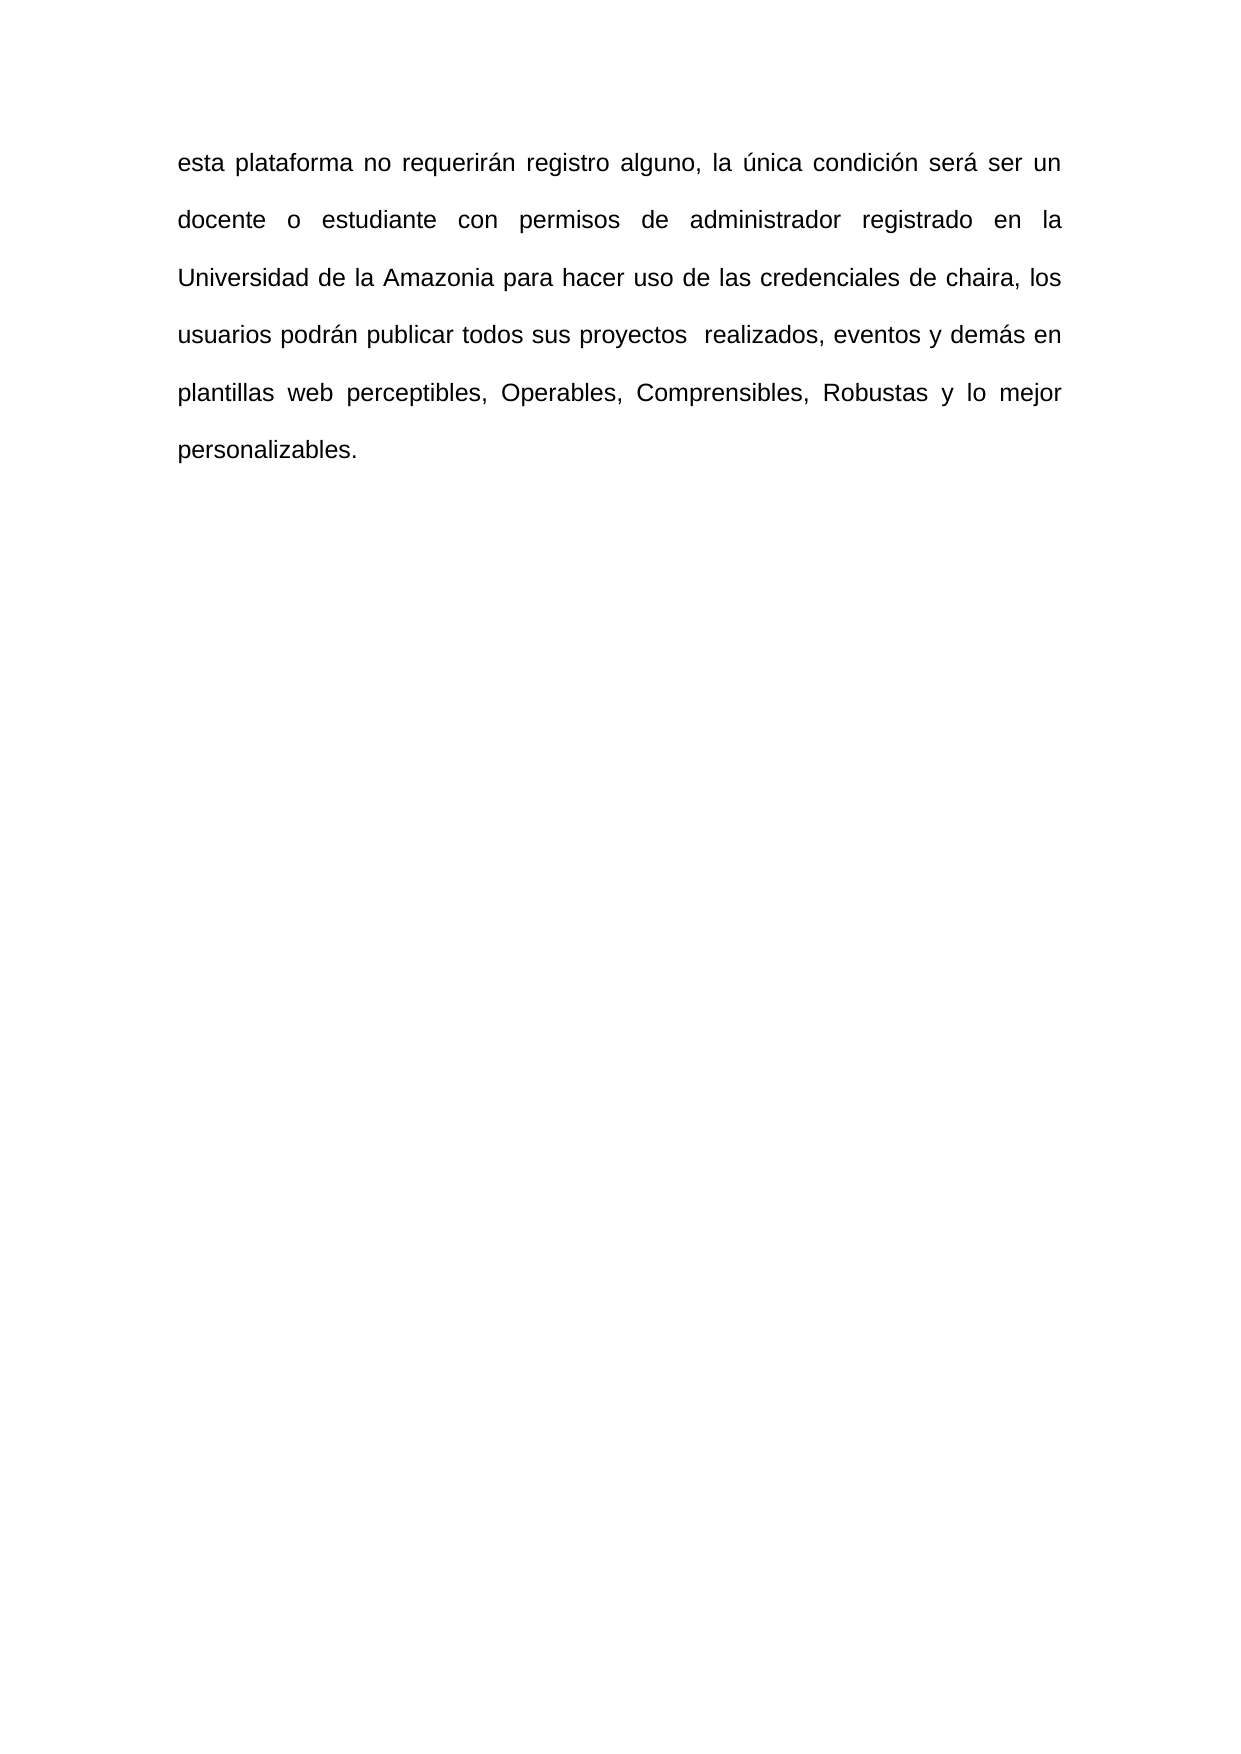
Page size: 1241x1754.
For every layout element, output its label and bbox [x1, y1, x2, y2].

text [177, 148, 1063, 464]
